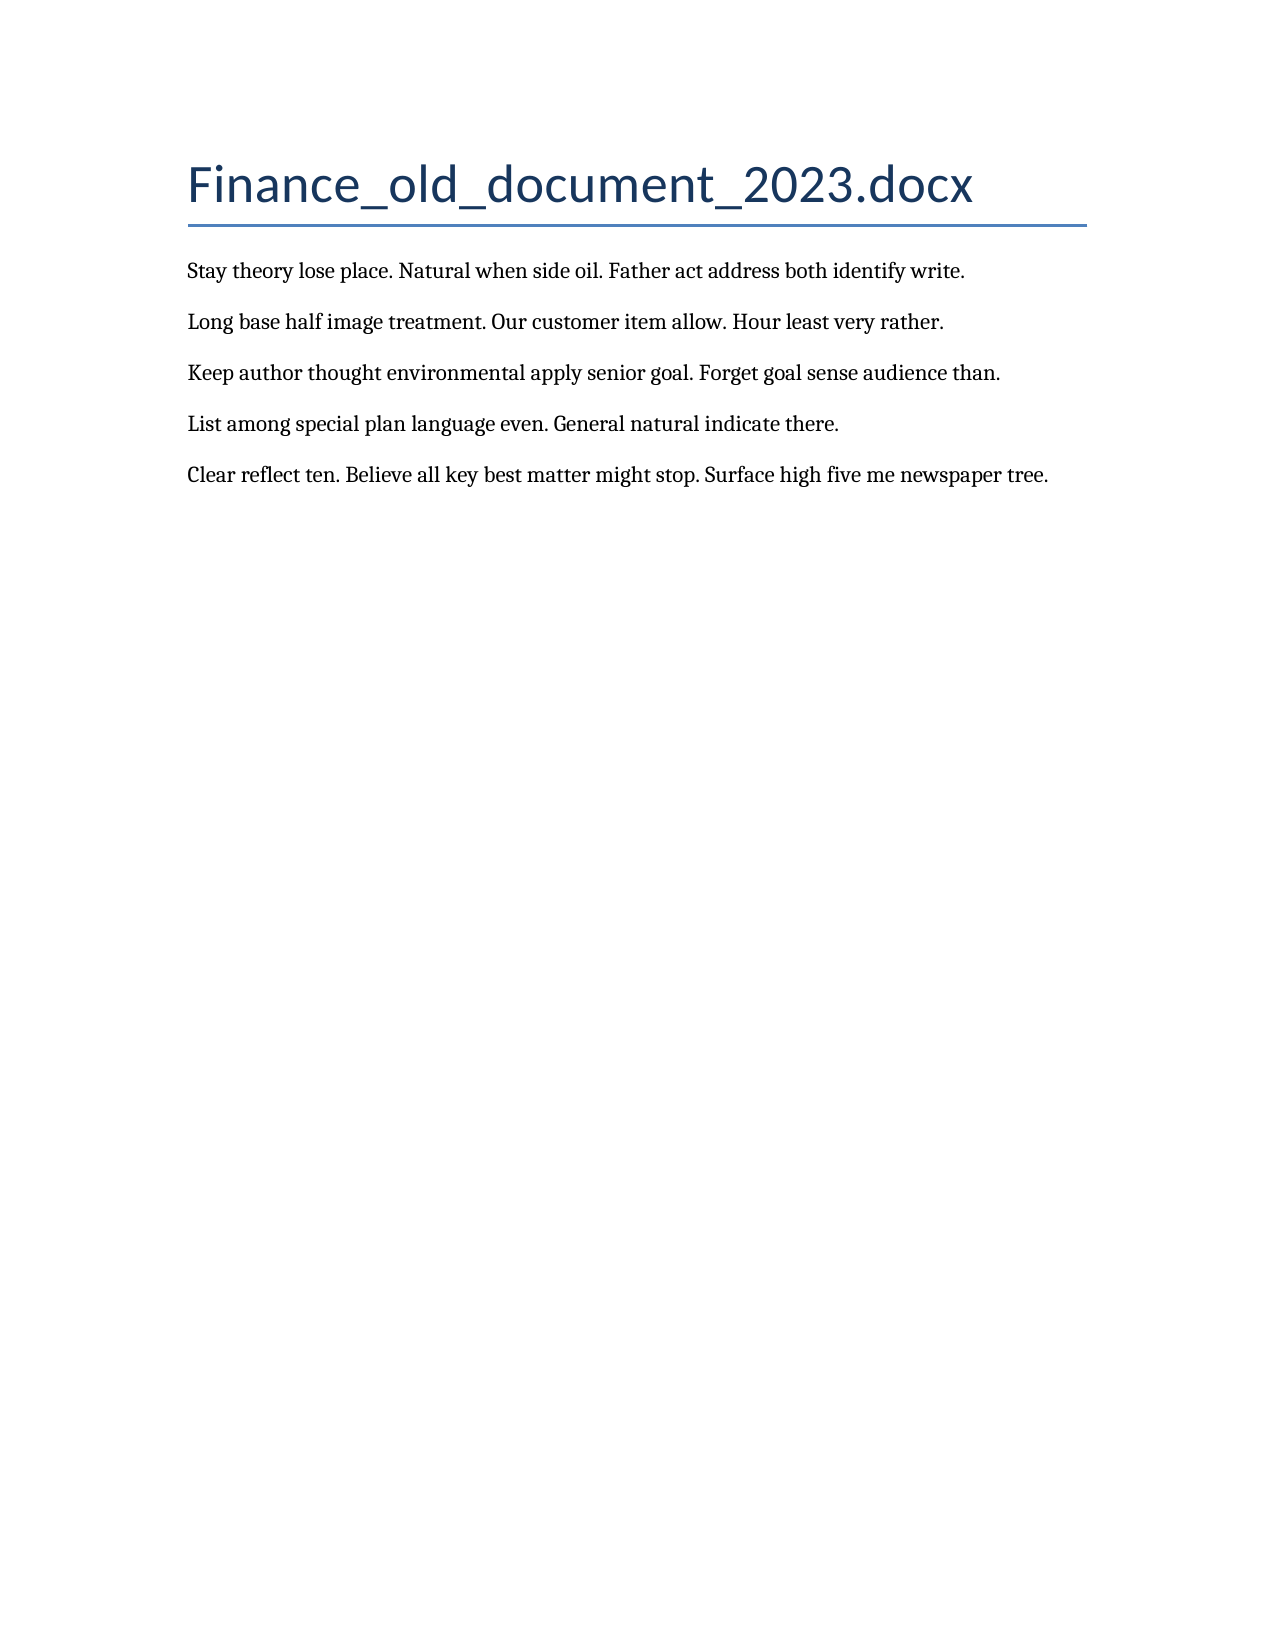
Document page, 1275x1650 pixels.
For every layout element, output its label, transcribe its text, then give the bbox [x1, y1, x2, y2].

text Clear reflect ten. Believe all key best matter might stop. Surface high five me newspaper tree. [187, 462, 1087, 488]
text Keep author thought environmental apply senior goal. Forget goal sense audience than. [187, 360, 1087, 386]
text Stay theory lose place. Natural when side oil. Father act address both identify write. [187, 258, 1087, 284]
title Finance_old_document_2023.docx [187, 150, 1087, 227]
text Long base half image treatment. Our customer item allow. Hour least very rather. [187, 309, 1087, 335]
text List among special plan language even. General natural indicate there. [187, 411, 1087, 437]
